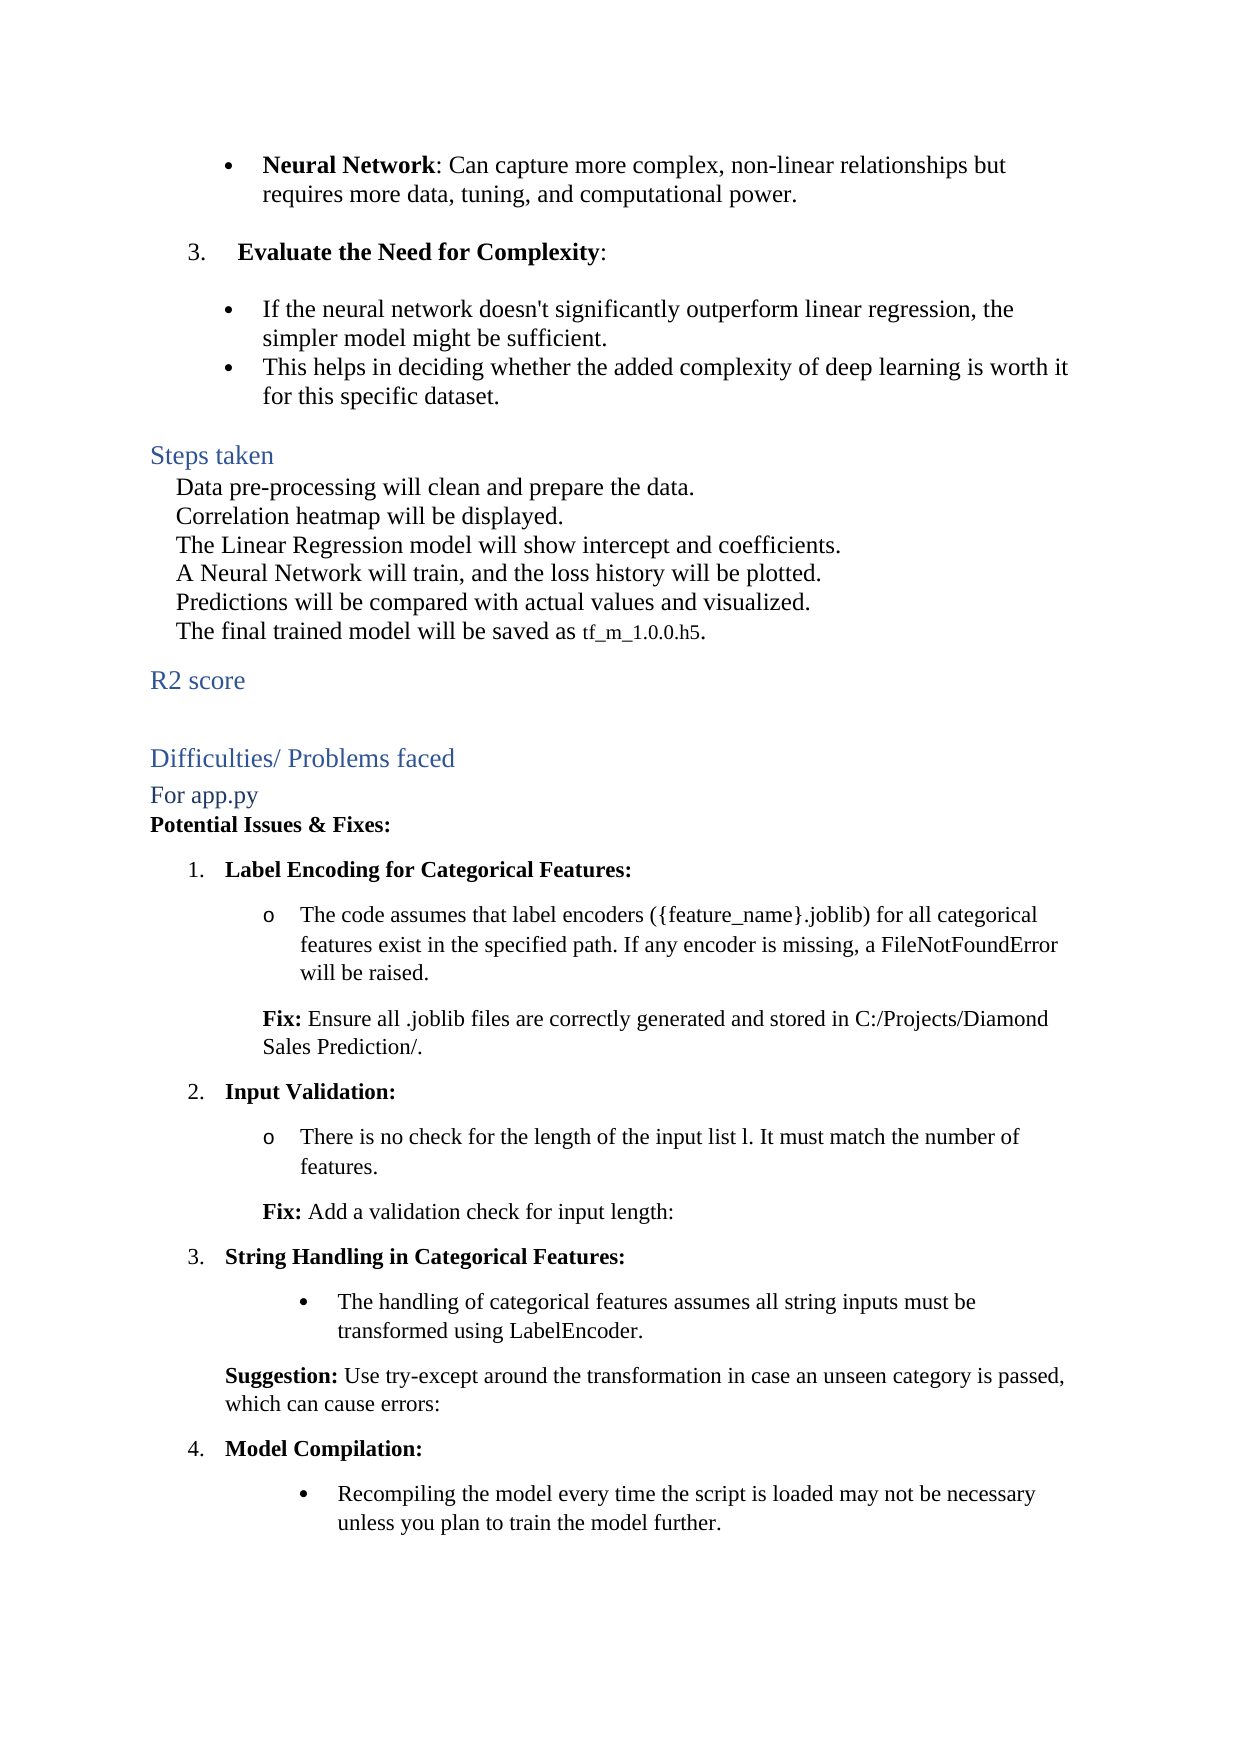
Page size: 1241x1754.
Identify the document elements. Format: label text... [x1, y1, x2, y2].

list There is no check for the length of the input list l. It must match the number of features. [262, 1123, 1090, 1179]
subtitle Steps taken [150, 439, 1090, 470]
list Input Validation: [187, 1078, 1090, 1104]
list Model Compilation: [187, 1435, 1090, 1462]
list The code assumes that label encoders ({feature_name}.joblib) for all categorical features exist in the specified path. If any encoder is missing, a FileNotFoundError will be raised. [262, 901, 1090, 986]
text  Correlation heatmap will be displayed. [150, 501, 1090, 530]
list Label Encoding for Categorical Features: [187, 856, 1090, 883]
list This helps in deciding whether the added complexity of deep learning is worth it for this specific dataset. [225, 352, 1090, 409]
text Fix: Ensure all .joblib files are correctly generated and stored in C:/Projects/Diamond Sales Prediction/. [262, 1004, 1090, 1059]
subtitle R2 score [150, 664, 1090, 695]
text  The Linear Regression model will show intercept and coefficients. [150, 530, 1090, 558]
text Fix: Add a validation check for input length: [262, 1198, 1090, 1224]
list Neural Network: Can capture more complex, non-linear relationships but requires more data, tuning, and computational power. [225, 150, 1090, 207]
text  The final trained model will be saved as tf_m_1.0.0.h5. [150, 616, 1090, 645]
text  A Neural Network will train, and the loss history will be plotted. [150, 558, 1090, 587]
list The handling of categorical features assumes all string inputs must be transformed using LabelEncoder. [300, 1288, 1090, 1343]
text Potential Issues & Fixes: [150, 811, 1090, 837]
list String Handling in Categorical Features: [187, 1243, 1090, 1269]
list If the neural network doesn't significantly outperform linear regression, the simpler model might be sufficient. [225, 294, 1090, 352]
list Evaluate the Need for Complexity: [187, 237, 1090, 265]
subtitle Difficulties/ Problems faced [150, 742, 1090, 773]
list Recompiling the model every time the script is loaded may not be necessary unless you plan to train the model further. [300, 1480, 1090, 1535]
subtitle For app.py [150, 780, 1090, 809]
text Suggestion: Use try-except around the transformation in case an unseen category is passed, which can cause errors: [225, 1362, 1090, 1417]
text  Predictions will be compared with actual values and visualized. [150, 587, 1090, 616]
text  Data pre-processing will clean and prepare the data. [150, 472, 1090, 501]
